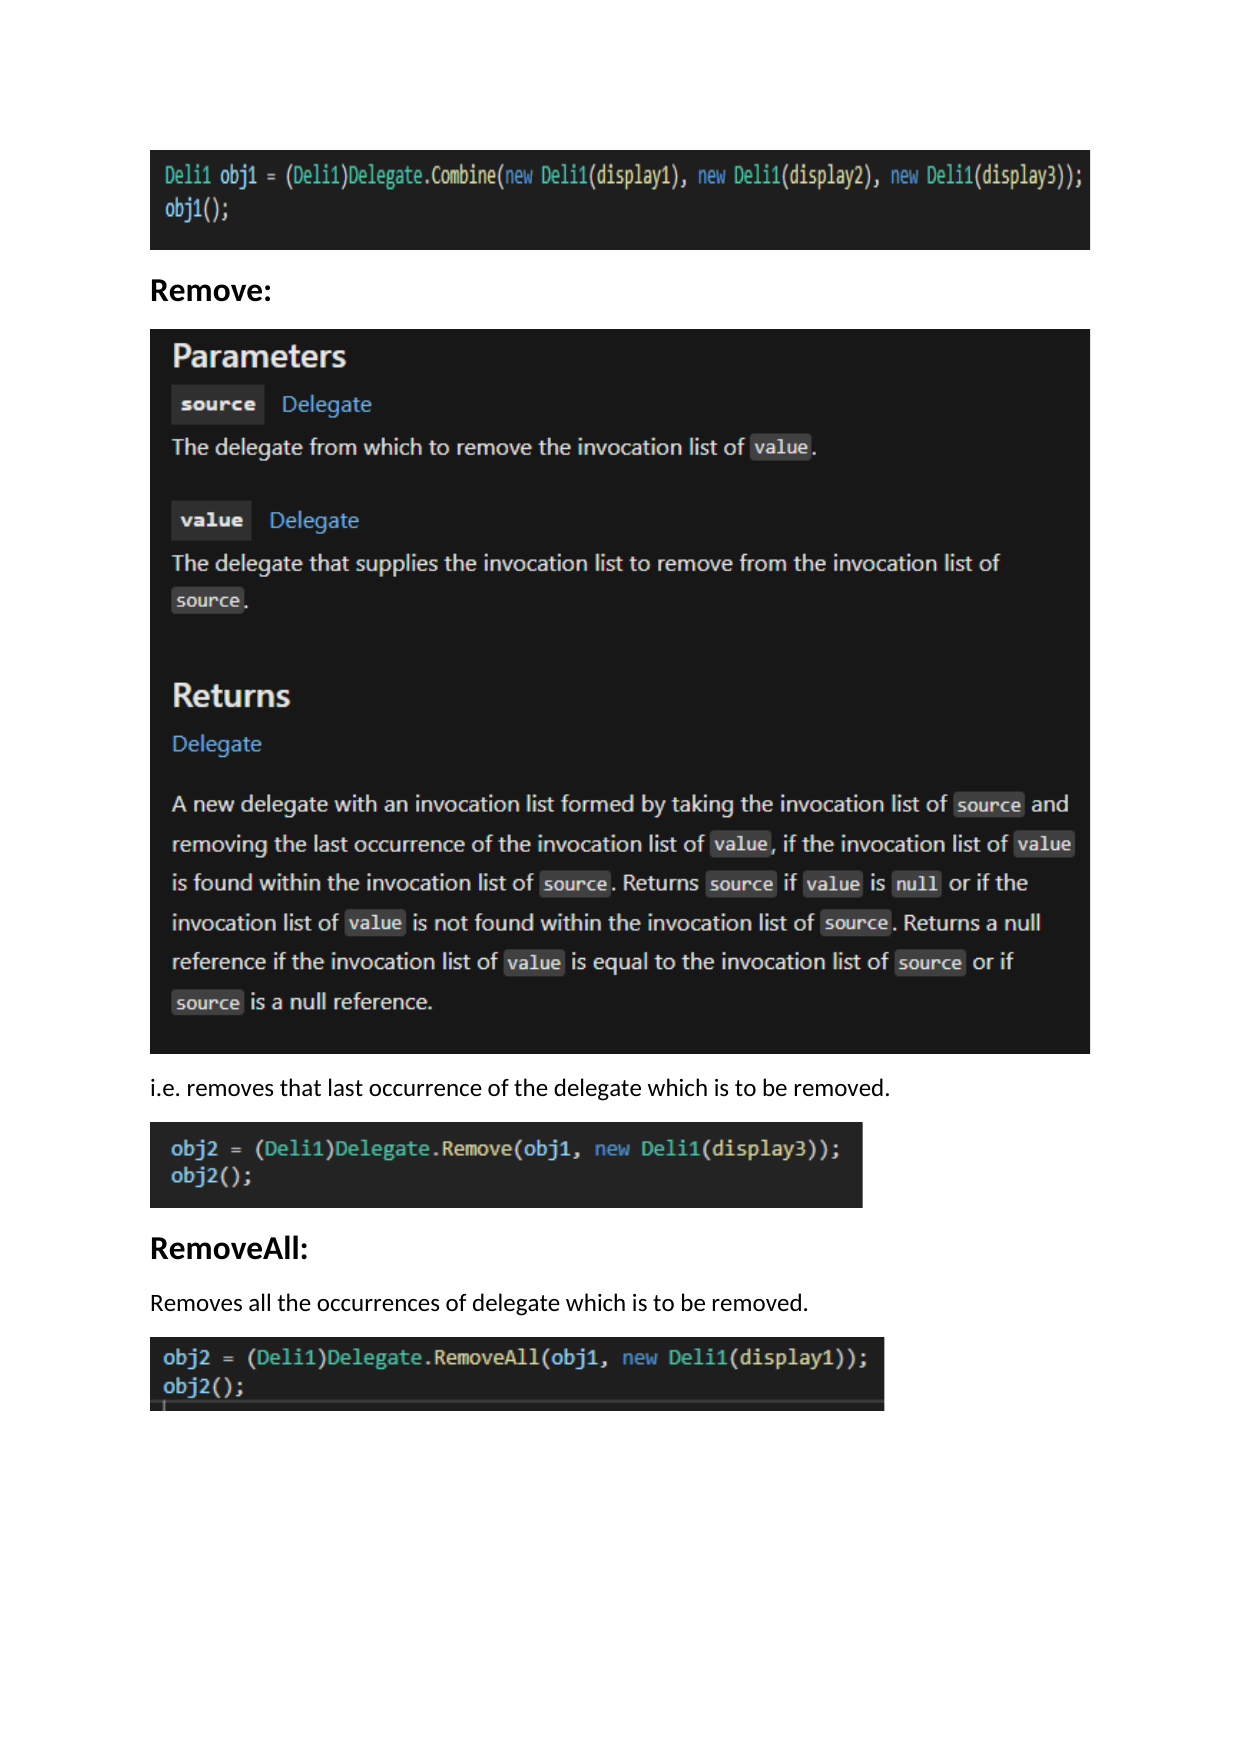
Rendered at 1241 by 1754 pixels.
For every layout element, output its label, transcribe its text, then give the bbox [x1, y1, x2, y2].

text i.e. removes that last occurrence of the delegate which is to be removed. [150, 1072, 1090, 1103]
picture [150, 329, 1091, 1054]
text Remove: [150, 269, 1090, 309]
picture [150, 150, 1091, 250]
picture [150, 1337, 885, 1411]
text Removes all the occurrences of delegate which is to be removed. [150, 1287, 1090, 1318]
text RemoveAll: [150, 1227, 1090, 1268]
picture [150, 1122, 863, 1208]
